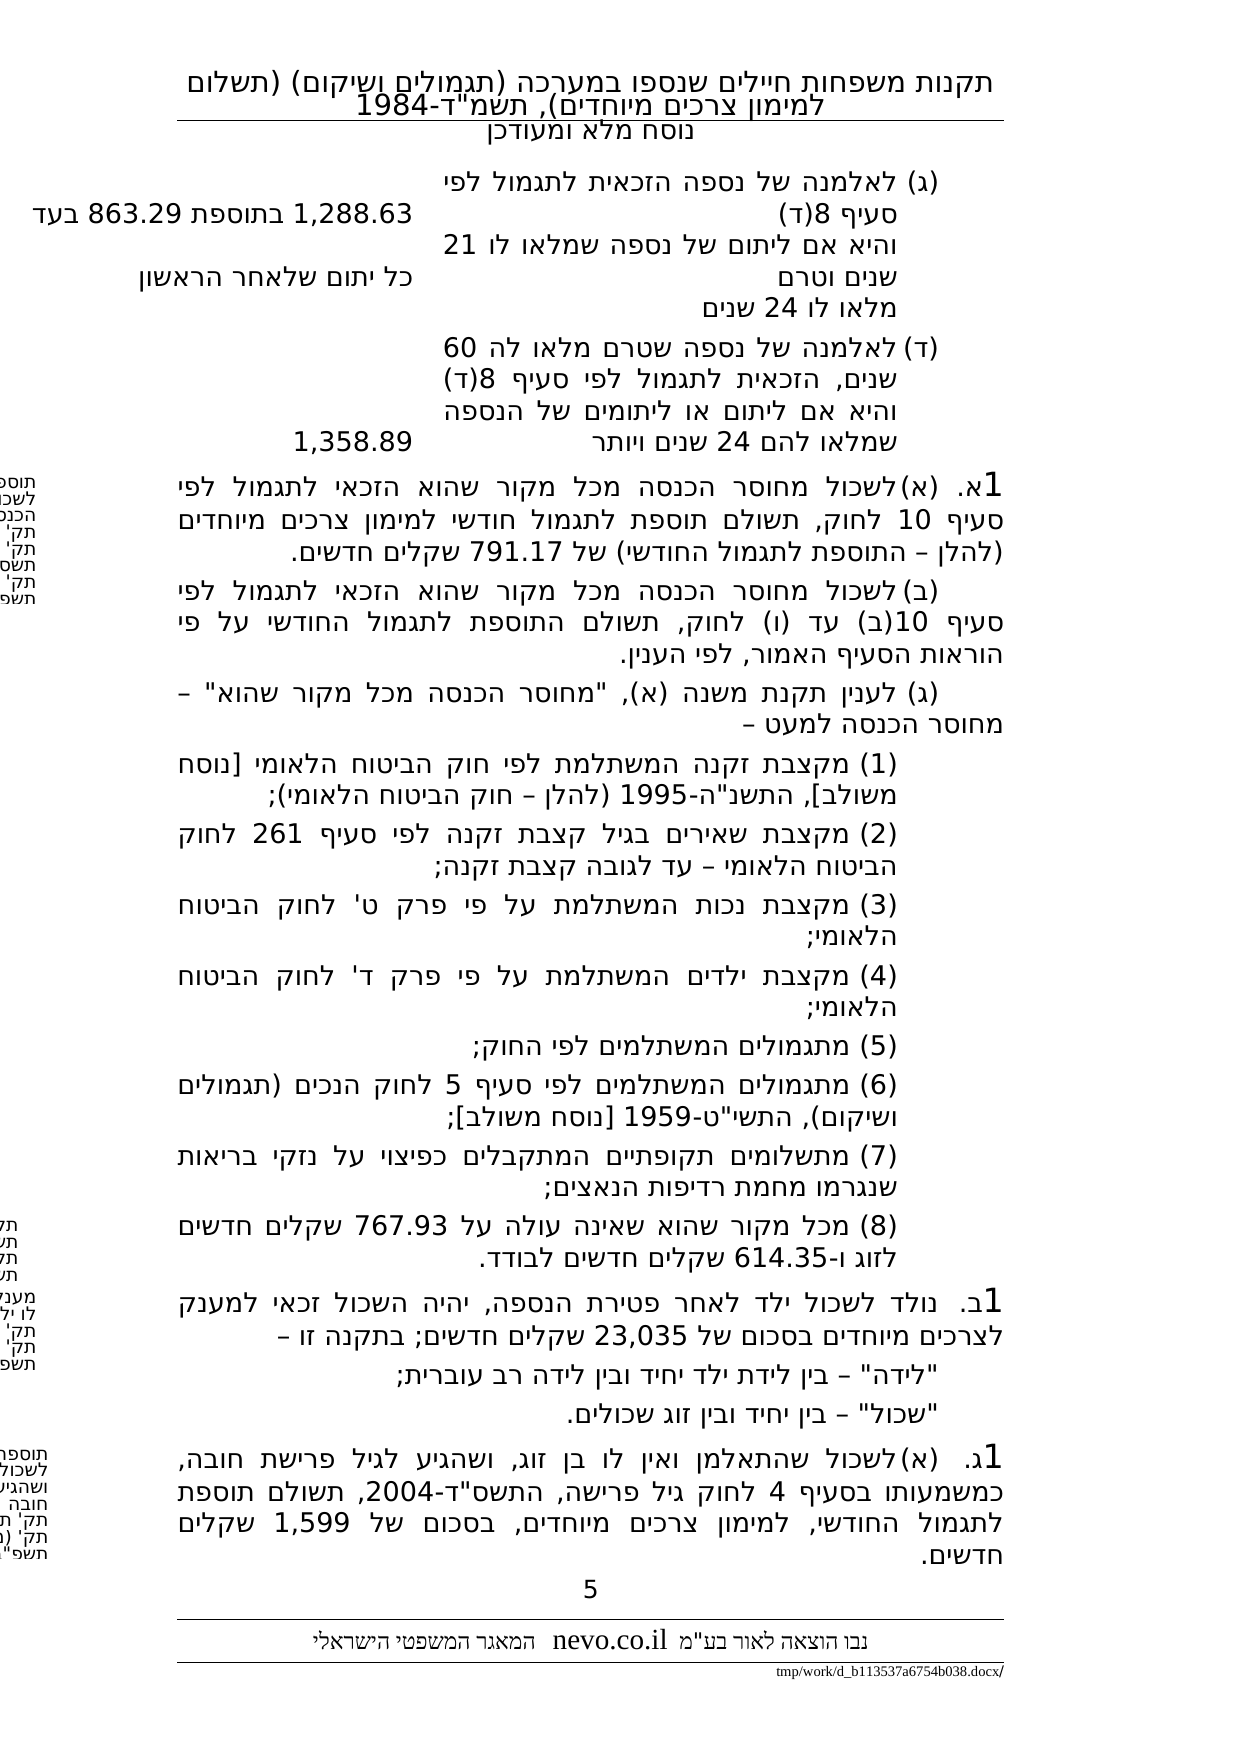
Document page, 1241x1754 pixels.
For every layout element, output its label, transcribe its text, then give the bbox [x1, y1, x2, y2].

text (6) מתגמולים המשתלמים לפי סעיף 5 לחוק הנכים (תגמולים ושיקום), התשי"ט-1959 [נוסח משולב]; [177, 1069, 898, 1133]
text (8) מכל מקור שהוא שאינה עולה על 767.93 שקלים חדשים לזוג ו-614.35 שקלים חדשים לבודד. [177, 1211, 898, 1274]
text (5) מתגמולים המשתלמים לפי החוק; [177, 1030, 898, 1062]
text (ג) לאלמנה של נספה הזכאית לתגמול לפי סעיף 8(ד) 1,288.63 בתוספת 863.29 בעד [443, 167, 939, 230]
text מלאו לו 24 שנים [443, 293, 898, 324]
text 1א. (א) לשכול מחוסר הכנסה מכל מקור שהוא הזכאי לתגמול לפי סעיף 10 לחוק, תשולם תוספת לתגמול חודשי למימון צרכים מיוחדים (להלן – התוספת לתגמול החודשי) של 791.17 שקלים חדשים. [177, 466, 1004, 568]
text (ב) לשכול מחוסר הכנסה מכל מקור שהוא הזכאי לתגמול לפי סעיף 10(ב) עד (ו) לחוק, תשולם התוספת לתגמול החודשי על פי הוראות הסעיף האמור, לפי הענין. [177, 575, 1004, 670]
text 1ב. נולד לשכול ילד לאחר פטירת הנספה, יהיה השכול זכאי למענק לצרכים מיוחדים בסכום של 23,035 שקלים חדשים; בתקנה זו – [177, 1281, 1004, 1352]
text (3) מקצבת נכות המשתלמת על פי פרק ט' לחוק הביטוח הלאומי; [177, 889, 898, 952]
text (4) מקצבת ילדים המשתלמת על פי פרק ד' לחוק הביטוח הלאומי; [177, 960, 898, 1023]
text והיא אם ליתום של נספה שמלאו לו 21 שנים וטרם כל יתום שלאחר הראשון [443, 230, 898, 293]
text (ד) לאלמנה של נספה שטרם מלאו לה 60 שנים, הזכאית לתגמול לפי סעיף 8(ד) והיא אם ליתום או ליתומים של הנספה שמלאו להם 24 שנים ויותר 1,358.89 [443, 332, 939, 458]
text (2) מקצבת שאירים בגיל קצבת זקנה לפי סעיף 261 לחוק הביטוח הלאומי – עד לגובה קצבת זקנה; [177, 818, 898, 882]
text "לידה" – בין לידת ילד יחיד ובין לידה רב עוברית; [177, 1359, 1004, 1391]
text (1) מקצבת זקנה המשתלמת לפי חוק הביטוח הלאומי [נוסח משולב], התשנ"ה-1995 (להלן – חוק הביטוח הלאומי); [177, 748, 898, 811]
text (ג) לענין תקנת משנה (א), "מחוסר הכנסה מכל מקור שהוא" – מחוסר הכנסה למעט – [177, 677, 1004, 740]
text (7) מתשלומים תקופתיים המתקבלים כפיצוי על נזקי בריאות שנגרמו מחמת רדיפות הנאצים; [177, 1140, 898, 1203]
text 1ג. (א) לשכול שהתאלמן ואין לו בן זוג, ושהגיע לגיל פרישת חובה, כמשמעותו בסעיף 4 לחוק גיל פרישה, התשס"ד-2004, תשולם תוספת לתגמול החודשי, למימון צרכים מיוחדים, בסכום של 1,599 שקלים חדשים. [177, 1437, 1004, 1571]
text "שכול" – בין יחיד ובין זוג שכולים. [177, 1398, 1004, 1430]
